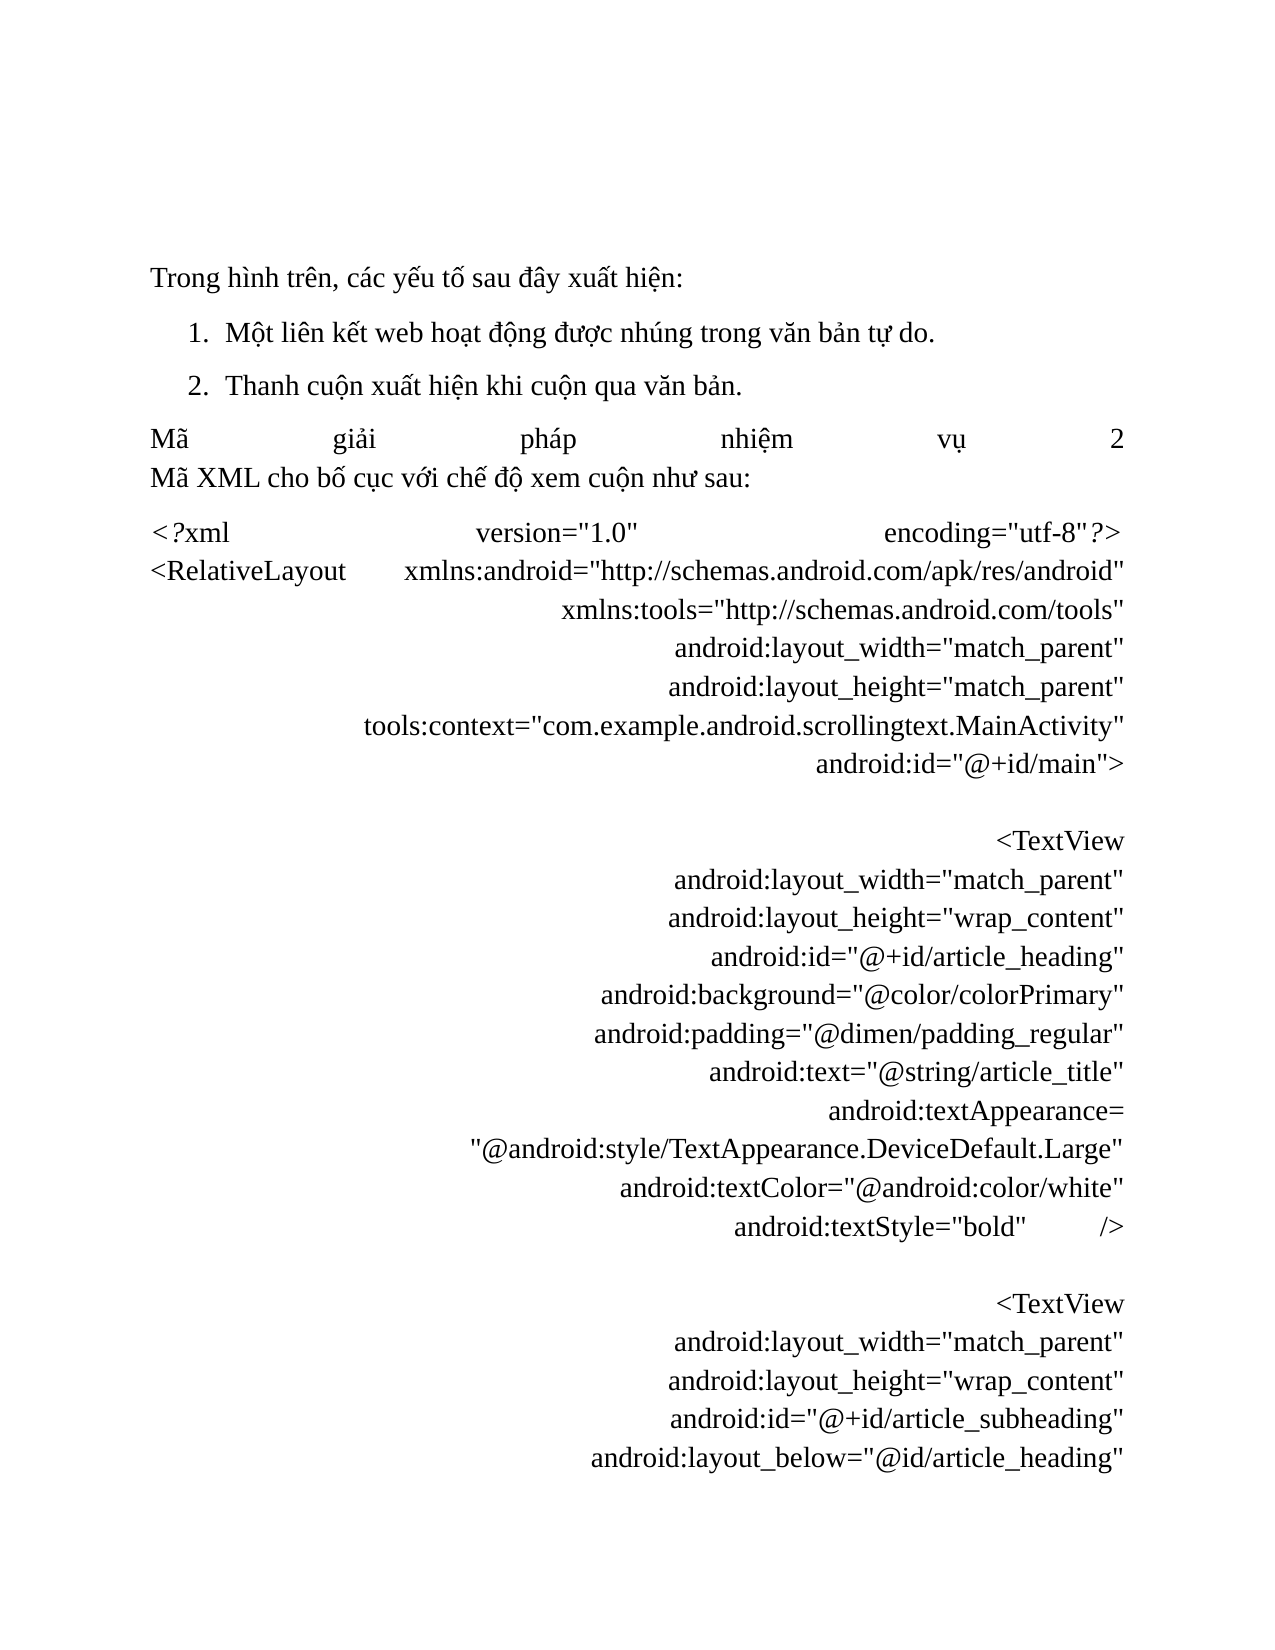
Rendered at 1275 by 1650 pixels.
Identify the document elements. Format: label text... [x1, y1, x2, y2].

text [150, 515, 1125, 1473]
list Một liên kết web hoạt động được nhúng trong văn bản tự do. [187, 316, 1125, 349]
text Mã giải pháp nhiệm vụ 2 Mã XML cho bố cục với chế độ xem cuộn như sau: [150, 421, 1125, 493]
text Trong hình trên, các yếu tố sau đây xuất hiện: [150, 260, 1125, 294]
list Thanh cuộn xuất hiện khi cuộn qua văn bản. [187, 368, 1125, 402]
